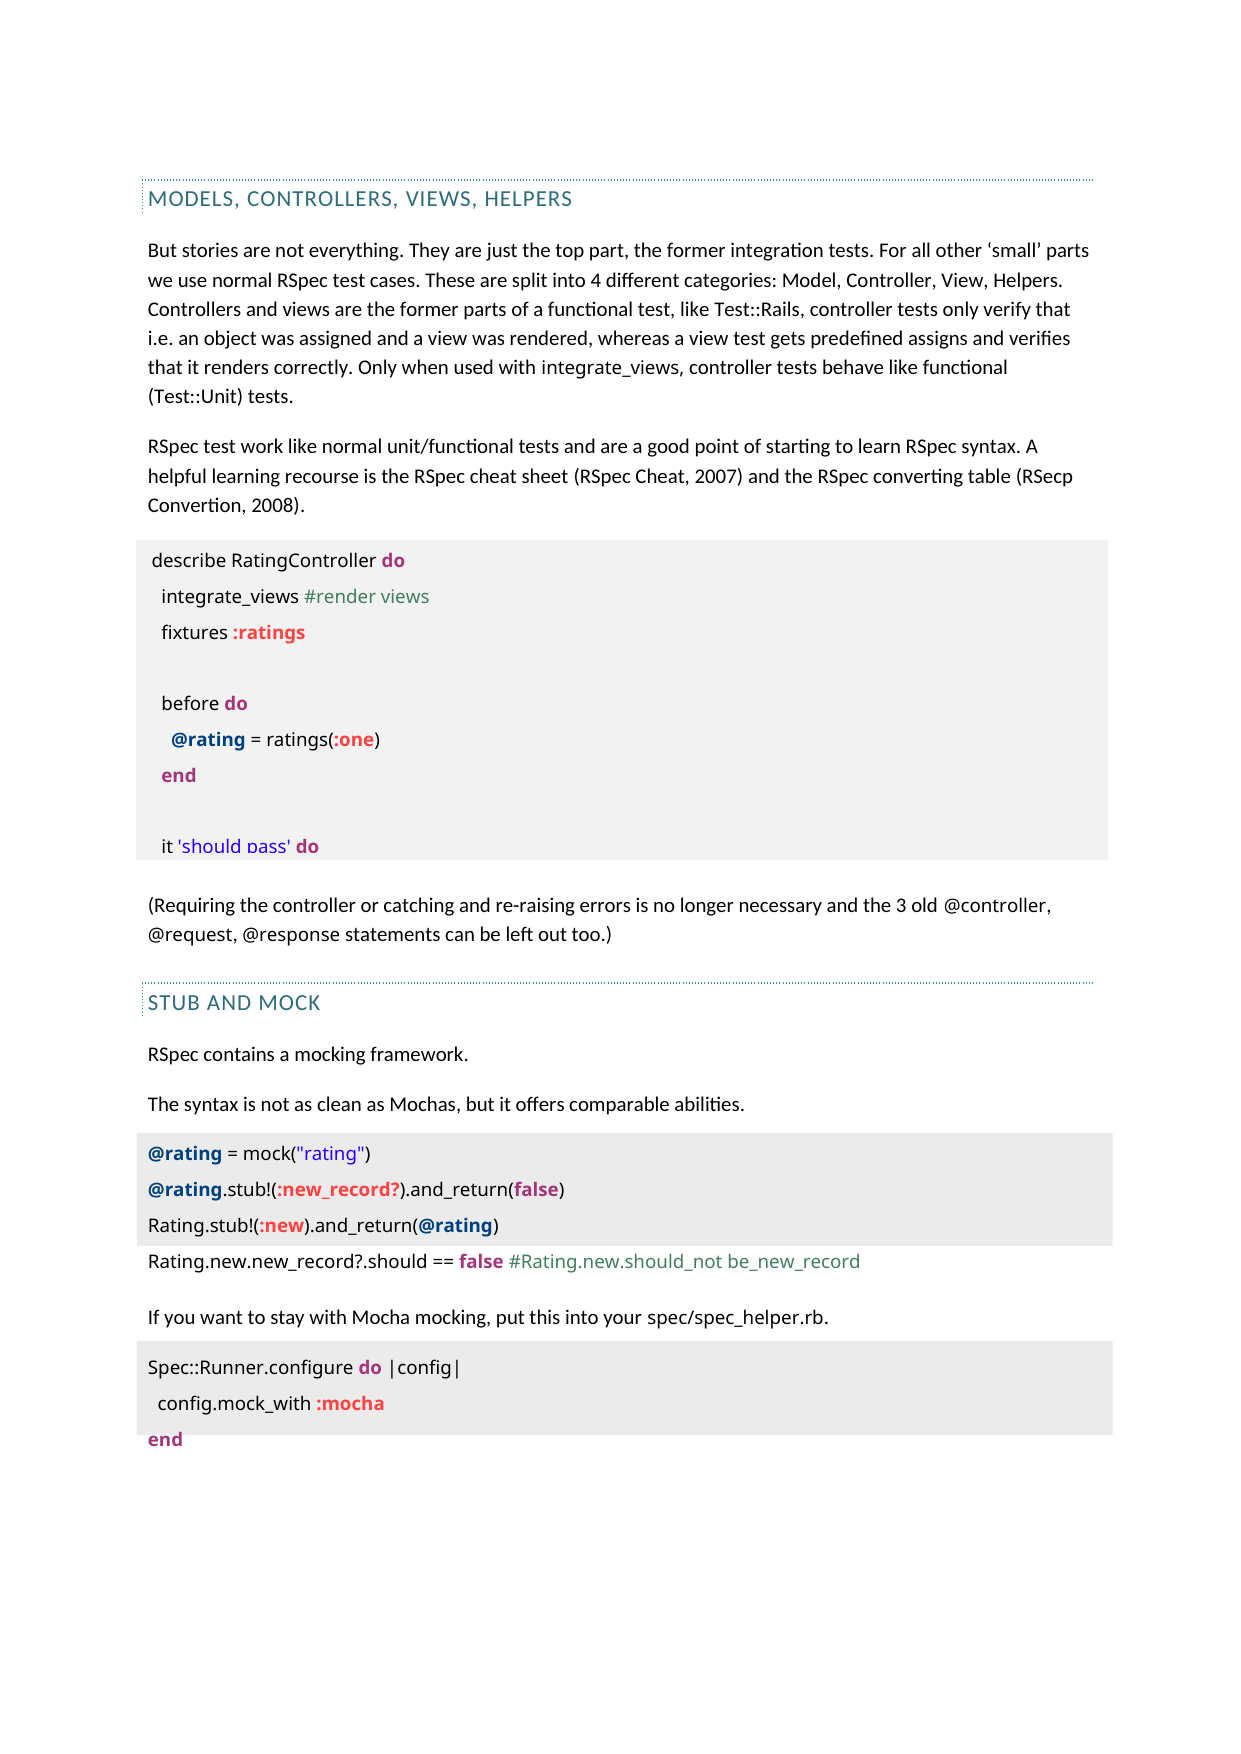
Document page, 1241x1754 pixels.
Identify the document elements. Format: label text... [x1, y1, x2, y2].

picture [136, 1341, 1113, 1435]
text RSpec contains a mocking framework. [148, 1041, 1093, 1066]
text But stories are not everything. They are just the top part, the former integration tests. For all other ‘small’ parts we use normal RSpec test cases. These are split into 4 different categories: Model, Controller, View, Helpers. Controllers and views are the former parts of a functional test, like Test::Rails, controller tests only verify that i.e. an object was assigned and a view was rendered, whereas a view test gets predefined assigns and verifies that it renders correctly. Only when used with integrate_views, controller tests behave like functional (Test::Unit) tests. [148, 238, 1093, 409]
text Rating.new.new_record?.should == false #Rating.new.should_not be_new_record [148, 1248, 1093, 1273]
text (Requiring the controller or catching and re-raising errors is no longer necessary and the 3 old @controller, @request, @response statements can be left out too.) [148, 892, 1093, 947]
text config.mock_with :mocha [148, 1390, 1093, 1416]
subtitle Models, Controllers, Views, Helpers [142, 179, 1093, 213]
subtitle Stub and mock [142, 982, 1093, 1016]
picture [136, 1133, 1113, 1246]
text Rating.stub!(:new).and_return(@rating) [148, 1212, 1093, 1238]
text Spec::Runner.configure do |config| [148, 1355, 1093, 1380]
text @rating.stub!(:new_record?).and_return(false) [148, 1176, 1093, 1202]
text end [148, 1426, 1093, 1452]
text The syntax is not as clean as Mochas, but it offers comparable abilities. [148, 1091, 1093, 1116]
text RSpec test work like normal unit/functional tests and are a good point of starting to learn RSpec syntax. A helpful learning recourse is the RSpec cheat sheet and the RSpec converting table . [148, 434, 1093, 517]
text If you want to stay with Mocha mocking, put this into your spec/spec_helper.rb. [148, 1304, 1093, 1330]
text @rating = mock("rating") [148, 1141, 1093, 1166]
